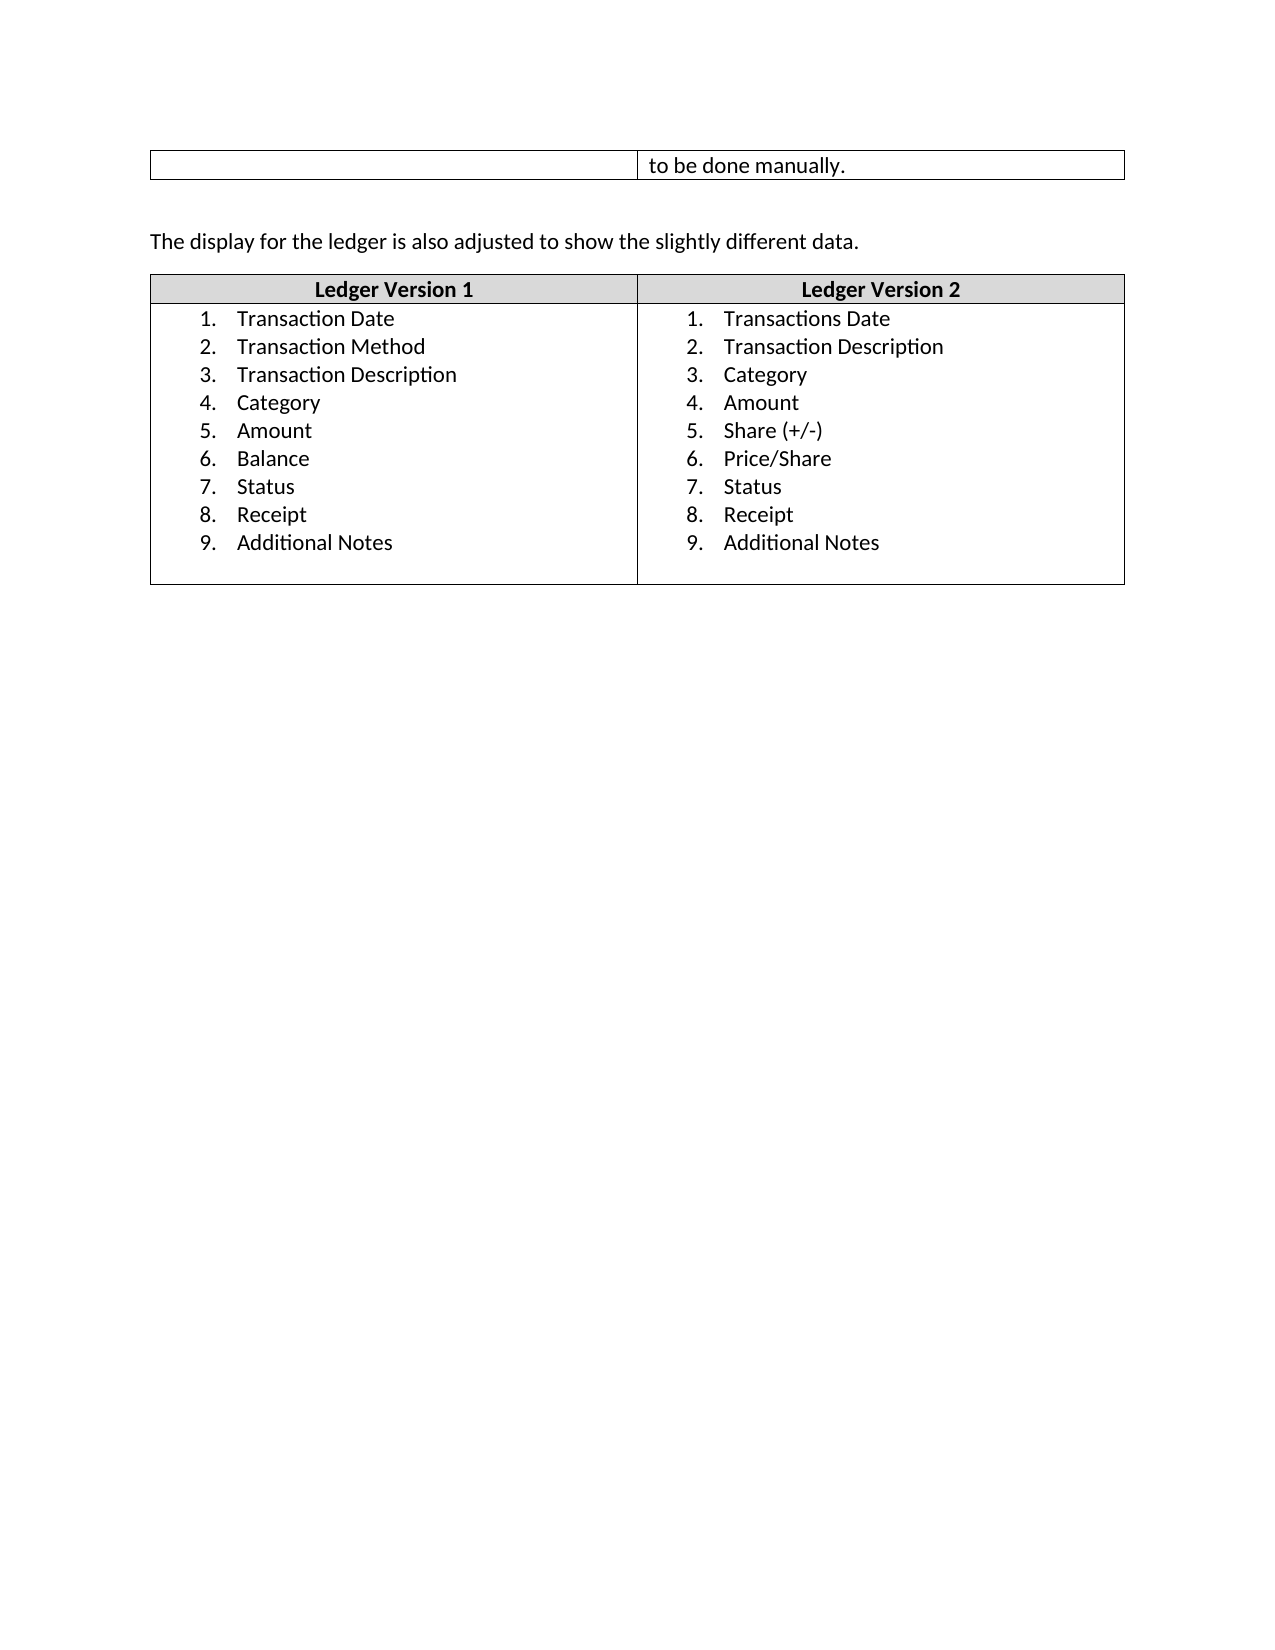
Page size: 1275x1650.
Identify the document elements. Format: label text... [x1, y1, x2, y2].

table_cell Transactions Date Transaction Description Category Amount Share (+/-) Price/Share Status Receipt Additional Notes [638, 304, 1124, 584]
table_cell Transaction Date Transaction Method Transaction Description Category Amount Balance Status Receipt Additional Notes [151, 304, 637, 584]
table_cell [151, 151, 637, 179]
table_header Ledger Version 1 [151, 275, 637, 303]
text The display for the ledger is also adjusted to show the slightly different data. [150, 227, 1125, 255]
table_header Ledger Version 2 [638, 275, 1124, 303]
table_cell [638, 151, 1124, 179]
